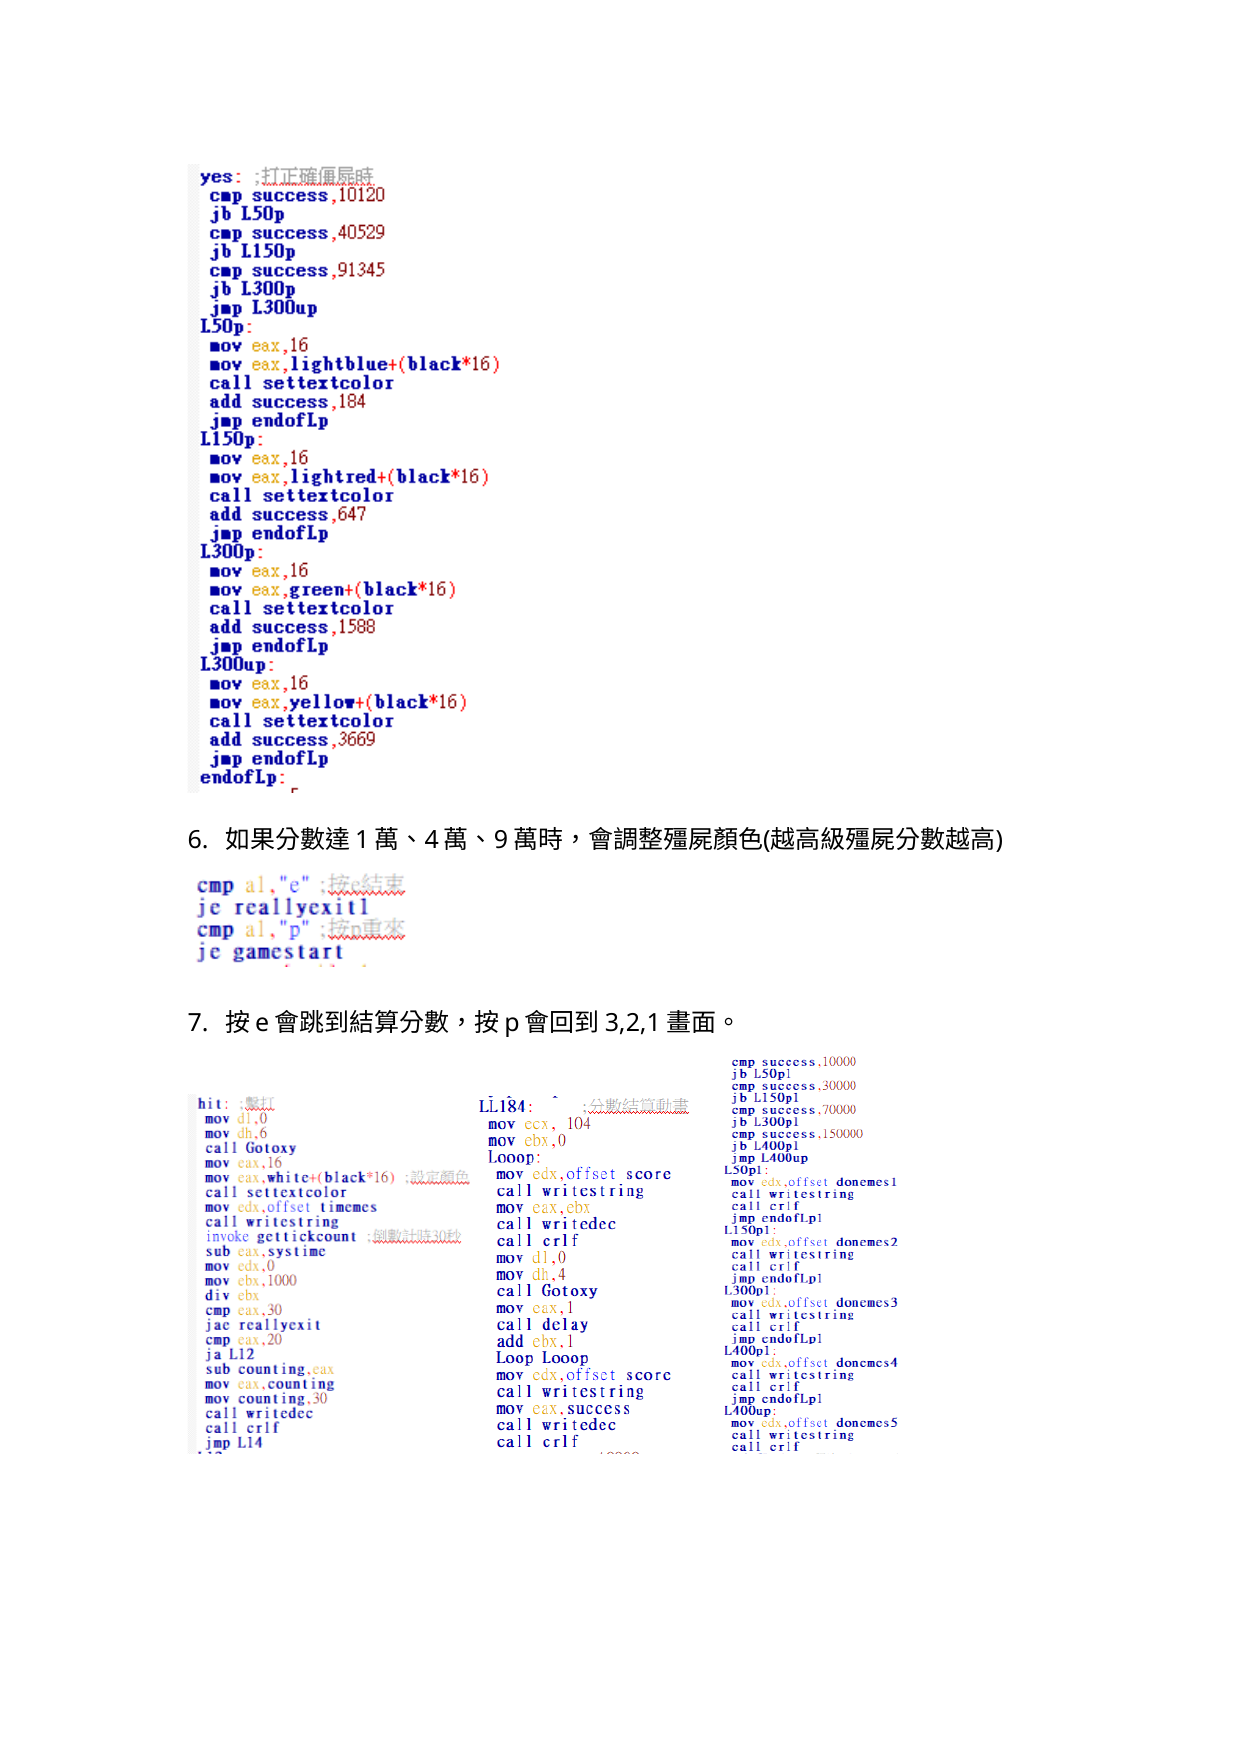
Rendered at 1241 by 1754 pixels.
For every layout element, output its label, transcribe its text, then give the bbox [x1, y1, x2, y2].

picture [187, 1056, 917, 1454]
list 按e會跳到結算分數，按p會回到3,2,1畫面。 [187, 1002, 1053, 1039]
picture [187, 164, 577, 793]
list 如果分數達1萬、4萬、9萬時，會調整殭屍顏色(越高級殭屍分數越高) [187, 819, 1053, 856]
picture [187, 872, 432, 967]
